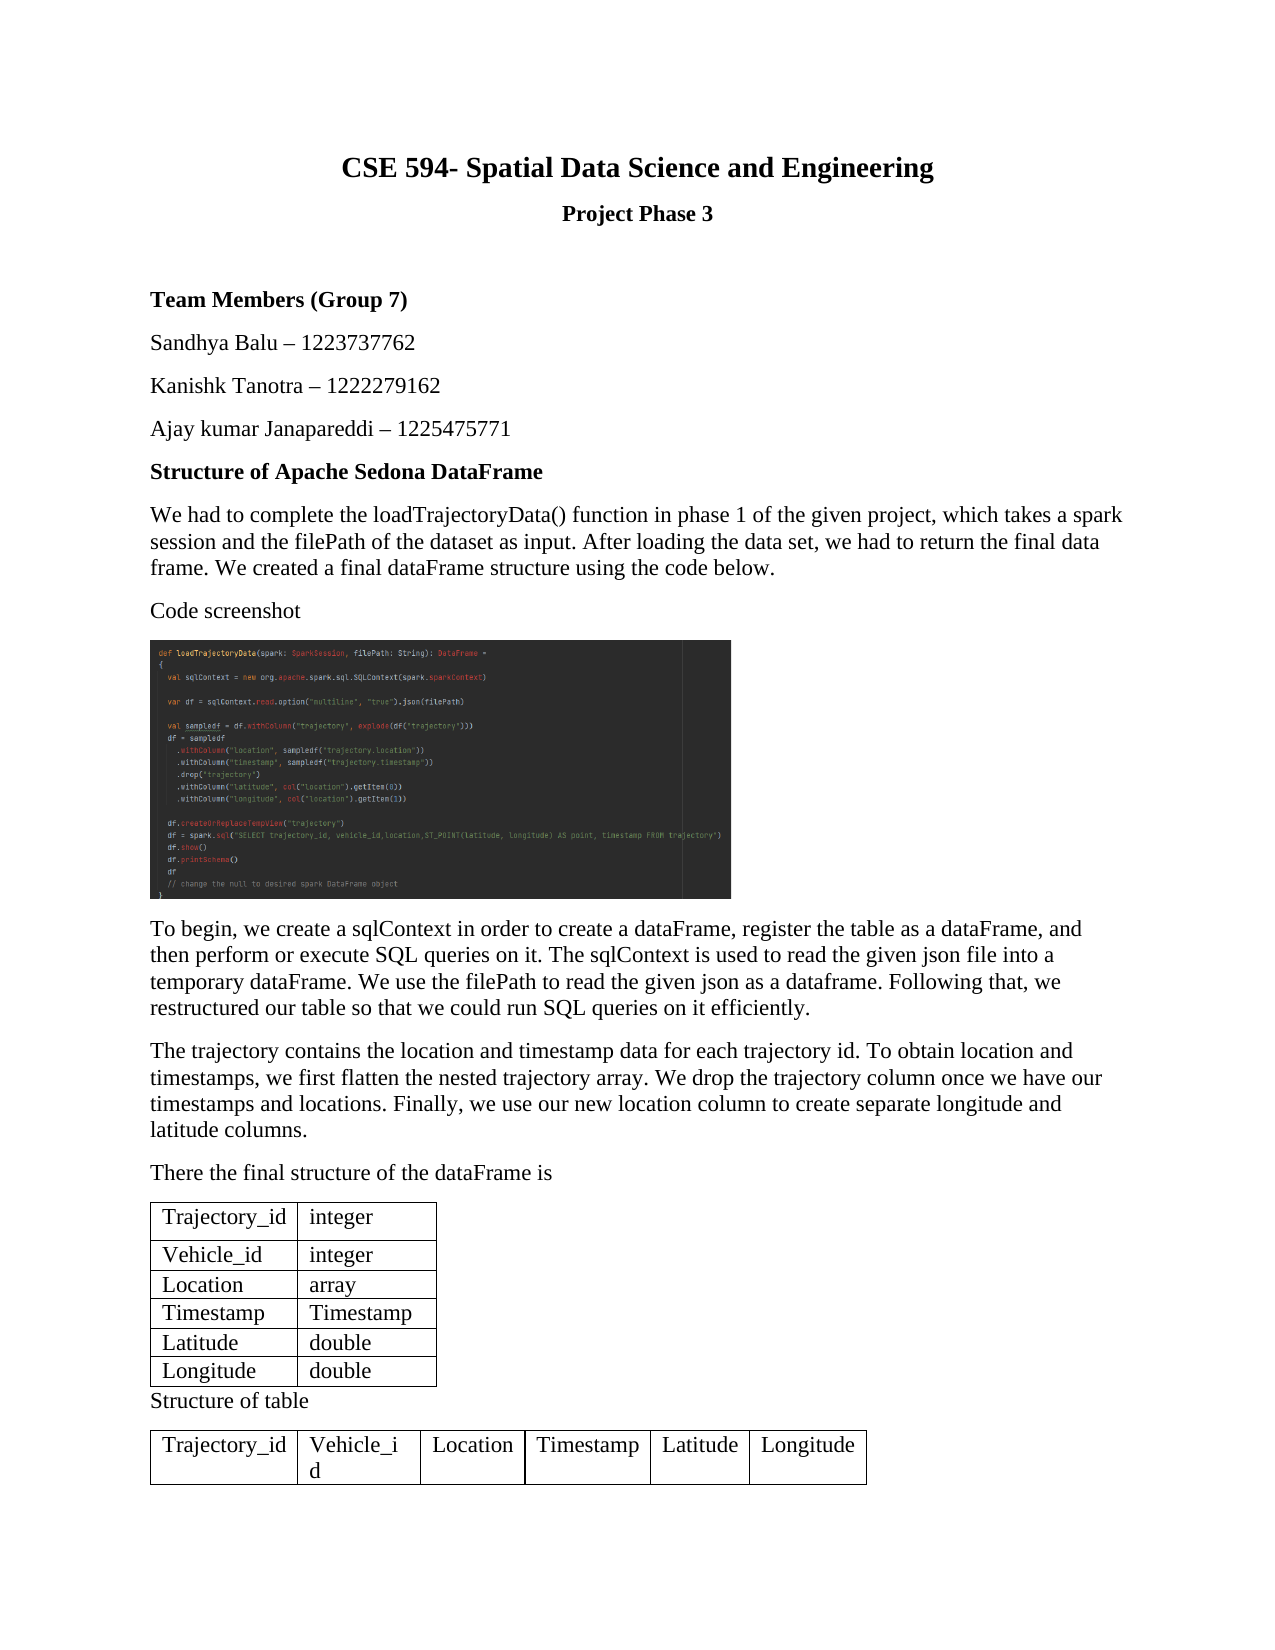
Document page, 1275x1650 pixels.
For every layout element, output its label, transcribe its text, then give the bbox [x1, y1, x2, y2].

table_header Timestamp [526, 1431, 650, 1484]
table_cell Latitude [151, 1329, 297, 1356]
table_cell array [298, 1271, 436, 1298]
table_header integer [298, 1203, 436, 1240]
table_cell Location [151, 1271, 297, 1298]
table_cell double [298, 1329, 436, 1356]
text There the final structure of the dataFrame is [150, 1159, 1125, 1186]
table_cell Timestamp [298, 1299, 436, 1328]
text Project Phase 3 [150, 200, 1125, 227]
table_header Trajectory_id [151, 1431, 297, 1484]
table_header Trajectory_id [151, 1203, 297, 1240]
table_cell double [298, 1357, 436, 1386]
table_cell Longitude [151, 1357, 297, 1386]
text To begin, we create a sqlContext in order to create a dataFrame, register the table as a dataFrame, and then perform or execute SQL queries on it. The sqlContext is used to read the given json file into a temporary dataFrame. We use the filePath to read the given json as a dataframe. Following that, we restructured our table so that we could run SQL queries on it efficiently. [150, 915, 1125, 1021]
table_cell integer [298, 1241, 436, 1270]
text Sandhya Balu – 1223737762 [150, 329, 1125, 356]
text Ajay kumar Janapareddi – 1225475771 [150, 415, 1125, 442]
table_header Longitude [750, 1431, 866, 1484]
text Code screenshot [150, 597, 1125, 623]
table_header Vehicle_id [298, 1431, 420, 1484]
table_header Latitude [651, 1431, 749, 1484]
table_cell Timestamp [151, 1299, 297, 1328]
text Structure of Apache Sedona DataFrame [150, 458, 1125, 485]
text Kanishk Tanotra – 1222279162 [150, 372, 1125, 399]
text CSE 594- Spatial Data Science and Engineering [150, 150, 1125, 183]
text The trajectory contains the location and timestamp data for each trajectory id. To obtain location and timestamps, we first flatten the nested trajectory array. We drop the trajectory column once we have our timestamps and locations. Finally, we use our new location column to create separate longitude and latitude columns. [150, 1037, 1125, 1143]
table_header Location [421, 1431, 524, 1484]
text We had to complete the loadTrajectoryData() function in phase 1 of the given project, which takes a spark session and the filePath of the dataset as input. After loading the data set, we had to return the final data frame. We created a final dataFrame structure using the code below. [150, 501, 1125, 580]
picture [150, 640, 732, 899]
text Team Members (Group 7) [150, 286, 1125, 313]
text Structure of table [150, 1387, 1125, 1413]
table_cell Vehicle_id [151, 1241, 297, 1270]
